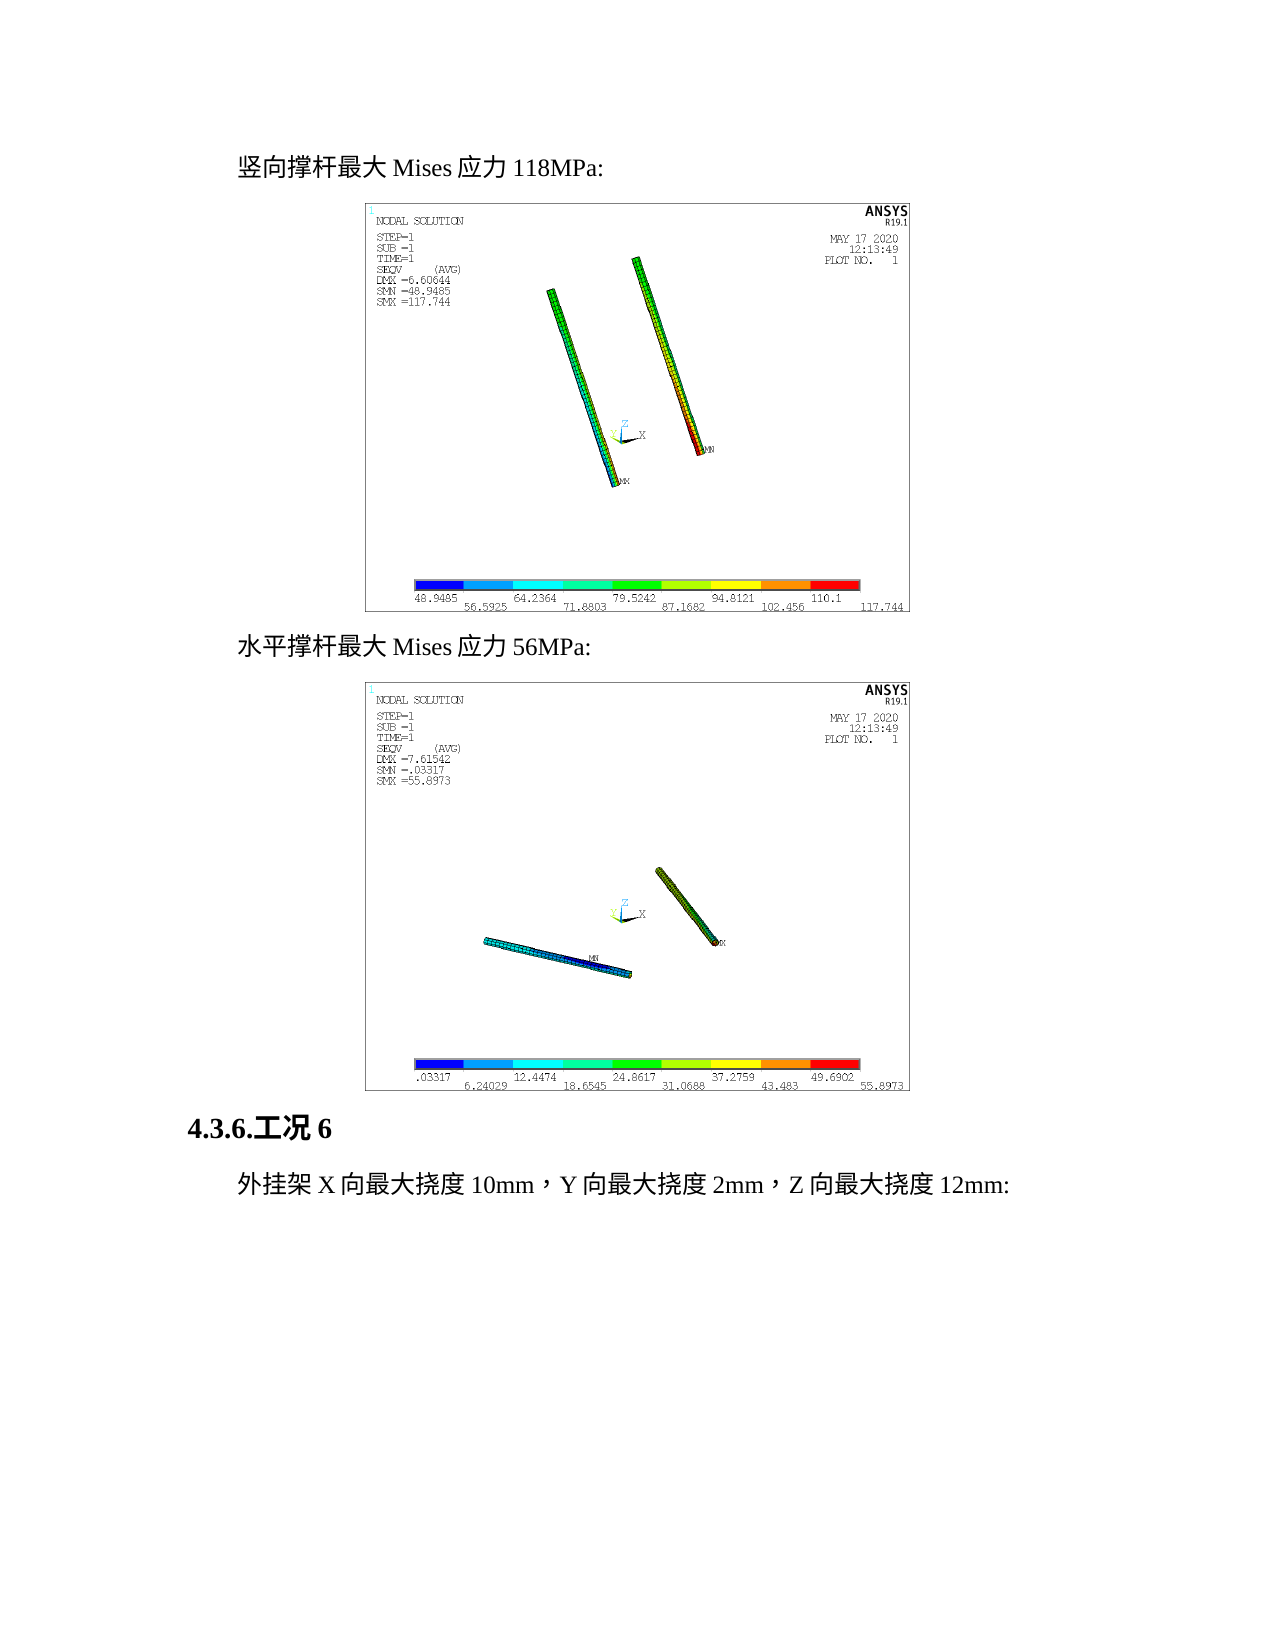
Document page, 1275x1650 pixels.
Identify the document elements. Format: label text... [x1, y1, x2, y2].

text 水平撑杆最大Mises应力56MPa: [187, 629, 1087, 663]
subtitle 4.3.6.工况6 [187, 1108, 1087, 1147]
picture [362, 680, 913, 1094]
picture [362, 201, 913, 615]
text 竖向撑杆最大Mises应力118MPa: [187, 150, 1087, 184]
text 外挂架X向最大挠度10mm，Y向最大挠度2mm，Z向最大挠度12mm: [187, 1167, 1087, 1201]
